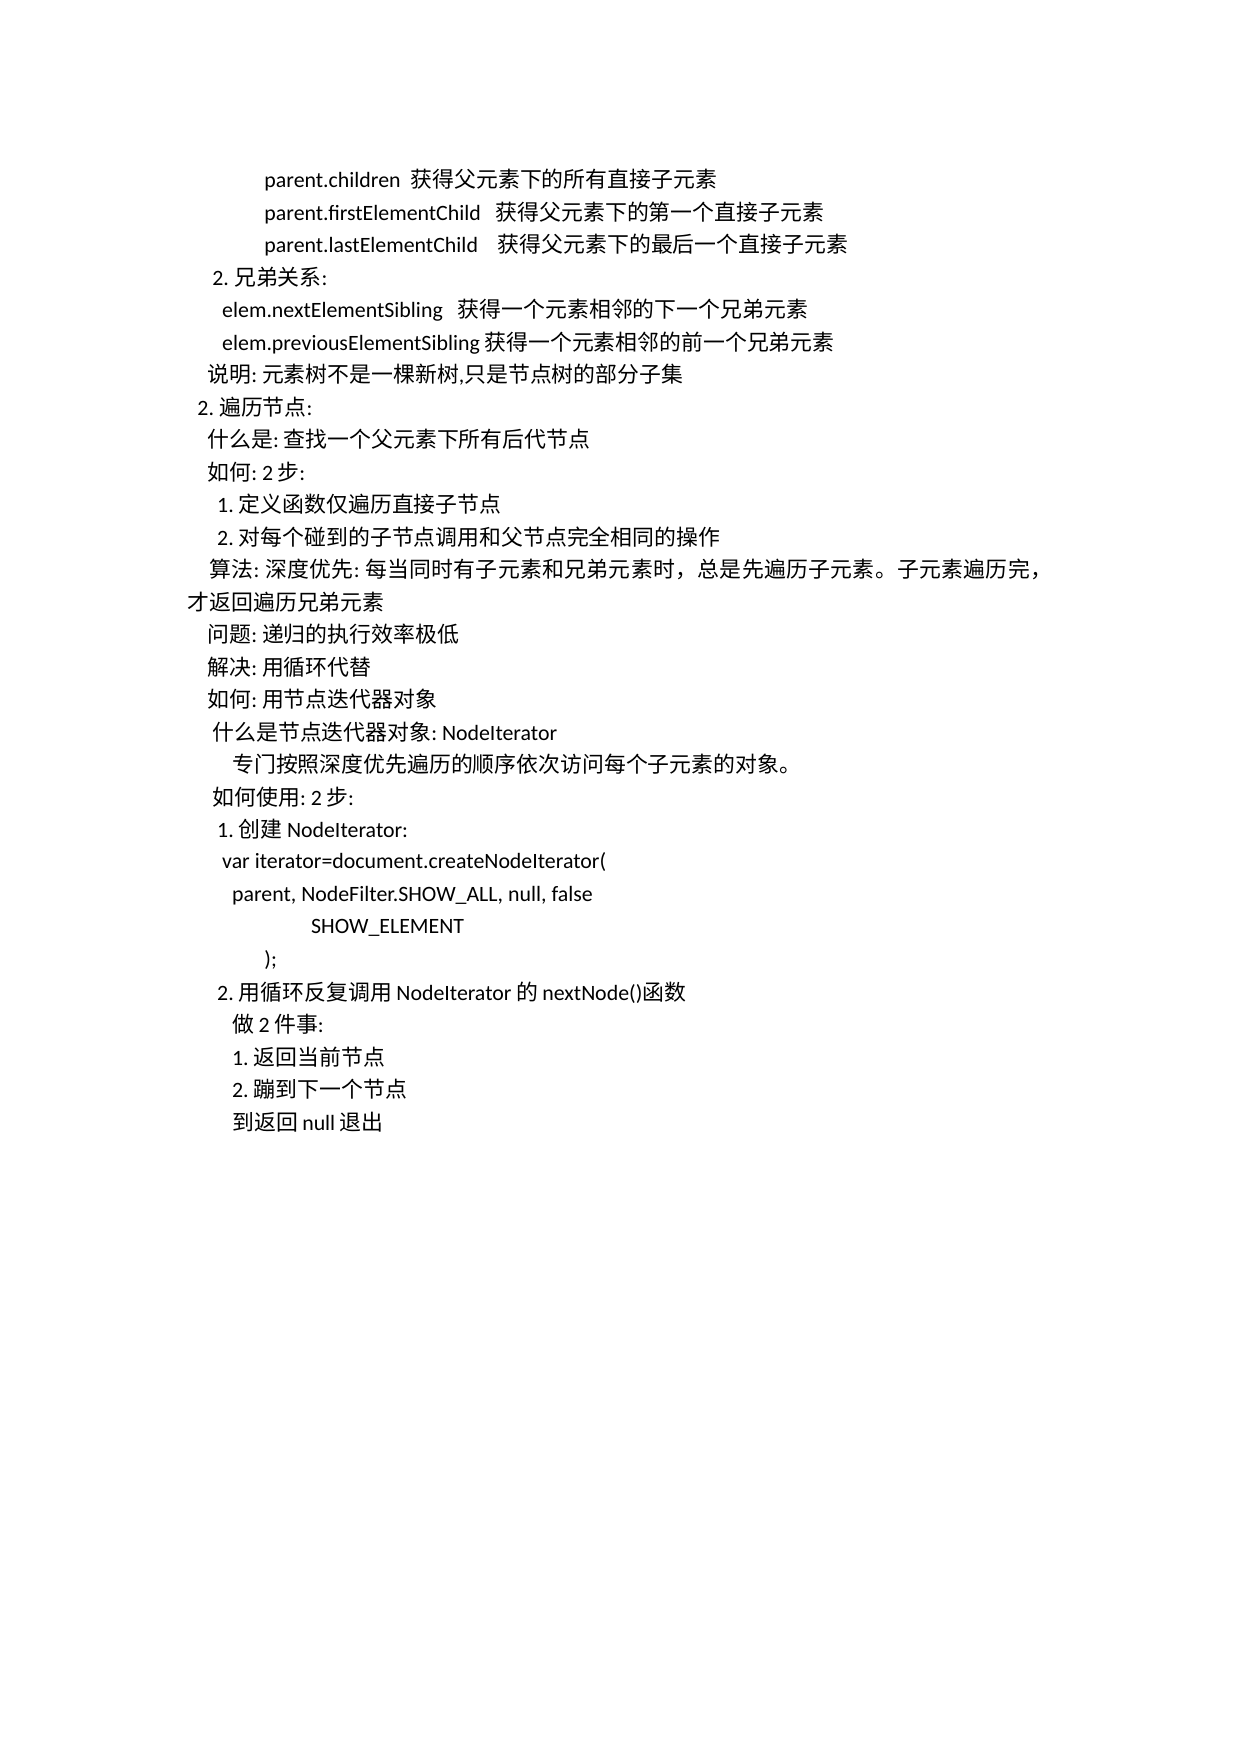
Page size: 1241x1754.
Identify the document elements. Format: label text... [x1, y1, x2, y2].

text parent.firstElementChild 获得父元素下的第一个直接子元素 [187, 194, 1053, 227]
text 2. 兄弟关系: [187, 259, 1053, 292]
text 算法: 深度优先: 每当同时有子元素和兄弟元素时，总是先遍历子元素。子元素遍历完，才返回遍历兄弟元素 [187, 552, 1053, 617]
text 1. 创建NodeIterator: [187, 812, 1053, 844]
text elem.previousElementSibling获得一个元素相邻的前一个兄弟元素 [187, 324, 1053, 357]
text SHOW_ELEMENT [187, 909, 1053, 942]
text parent.children 获得父元素下的所有直接子元素 [187, 162, 1053, 194]
text 到返回null退出 [187, 1104, 1053, 1137]
text 2. 对每个碰到的子节点调用和父节点完全相同的操作 [187, 519, 1053, 552]
text 专门按照深度优先遍历的顺序依次访问每个子元素的对象。 [187, 747, 1053, 779]
text elem.nextElementSibling 获得一个元素相邻的下一个兄弟元素 [187, 292, 1053, 324]
text 说明: 元素树不是一棵新树,只是节点树的部分子集 [187, 357, 1053, 389]
text 2. 蹦到下一个节点 [187, 1072, 1053, 1104]
text 如何使用: 2步: [187, 779, 1053, 812]
text ); [187, 942, 1053, 974]
text 解决: 用循环代替 [187, 649, 1053, 682]
text 2. 遍历节点: [187, 389, 1053, 422]
text 问题: 递归的执行效率极低 [187, 617, 1053, 649]
text var iterator=document.createNodeIterator( [187, 844, 1053, 877]
text 1. 定义函数仅遍历直接子节点 [187, 487, 1053, 519]
text 如何: 用节点迭代器对象 [187, 682, 1053, 714]
text parent, NodeFilter.SHOW_ALL, null, false [187, 877, 1053, 909]
text parent.lastElementChild 获得父元素下的最后一个直接子元素 [187, 227, 1053, 259]
text 什么是节点迭代器对象: NodeIterator [187, 714, 1053, 747]
text 做2件事: [187, 1007, 1053, 1039]
text 2. 用循环反复调用NodeIterator的nextNode()函数 [187, 974, 1053, 1007]
text 如何: 2步: [187, 454, 1053, 487]
text 什么是: 查找一个父元素下所有后代节点 [187, 422, 1053, 454]
text 1. 返回当前节点 [187, 1039, 1053, 1072]
